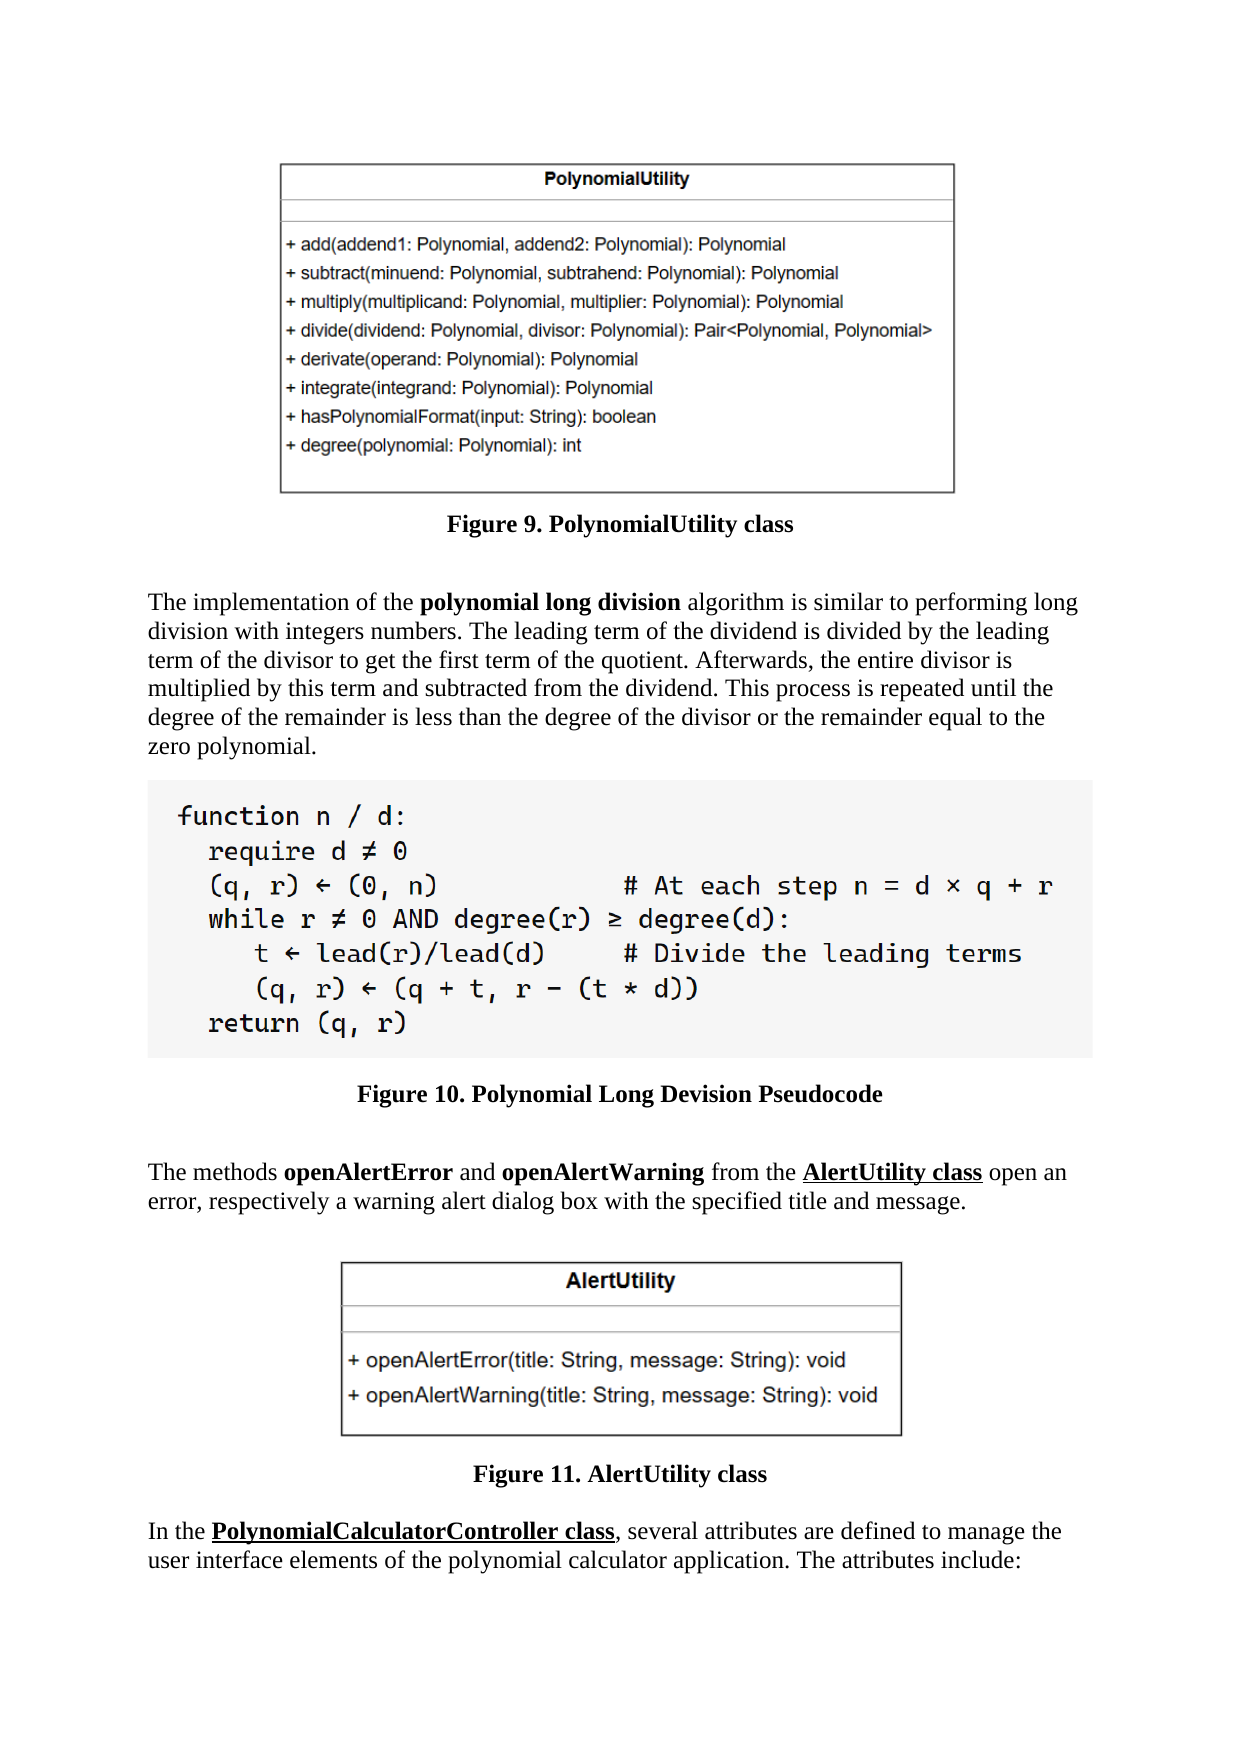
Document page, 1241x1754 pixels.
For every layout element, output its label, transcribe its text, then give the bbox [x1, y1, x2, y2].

text The implementation of the polynomial long division algorithm is similar to performing long division with integers numbers. The leading term of the dividend is divided by the leading term of the divisor to get the first term of the quotient. Afterwards, the entire divisor is multiplied by this term and subtracted from the dividend. This process is repeated until the degree of the remainder is less than the degree of the divisor or the remainder equal to the zero polynomial. [148, 587, 1093, 760]
text Figure 9. PolynomialUtility class [148, 509, 1093, 538]
picture [265, 147, 976, 509]
picture [322, 1235, 919, 1459]
picture [147, 780, 1093, 1058]
text Figure 10. Polynomial Long Devision Pseudocode [148, 1079, 1093, 1107]
text In the PolynomialCalculatorController class, several attributes are defined to manage the user interface elements of the polynomial calculator application. The attributes include: [148, 1516, 1093, 1574]
text Figure 11. AlertUtility class [148, 1459, 1093, 1488]
text The methods openAlertError and openAlertWarning from the AlertUtility class open an error, respectively a warning alert dialog box with the specified title and message. [148, 1157, 1093, 1214]
